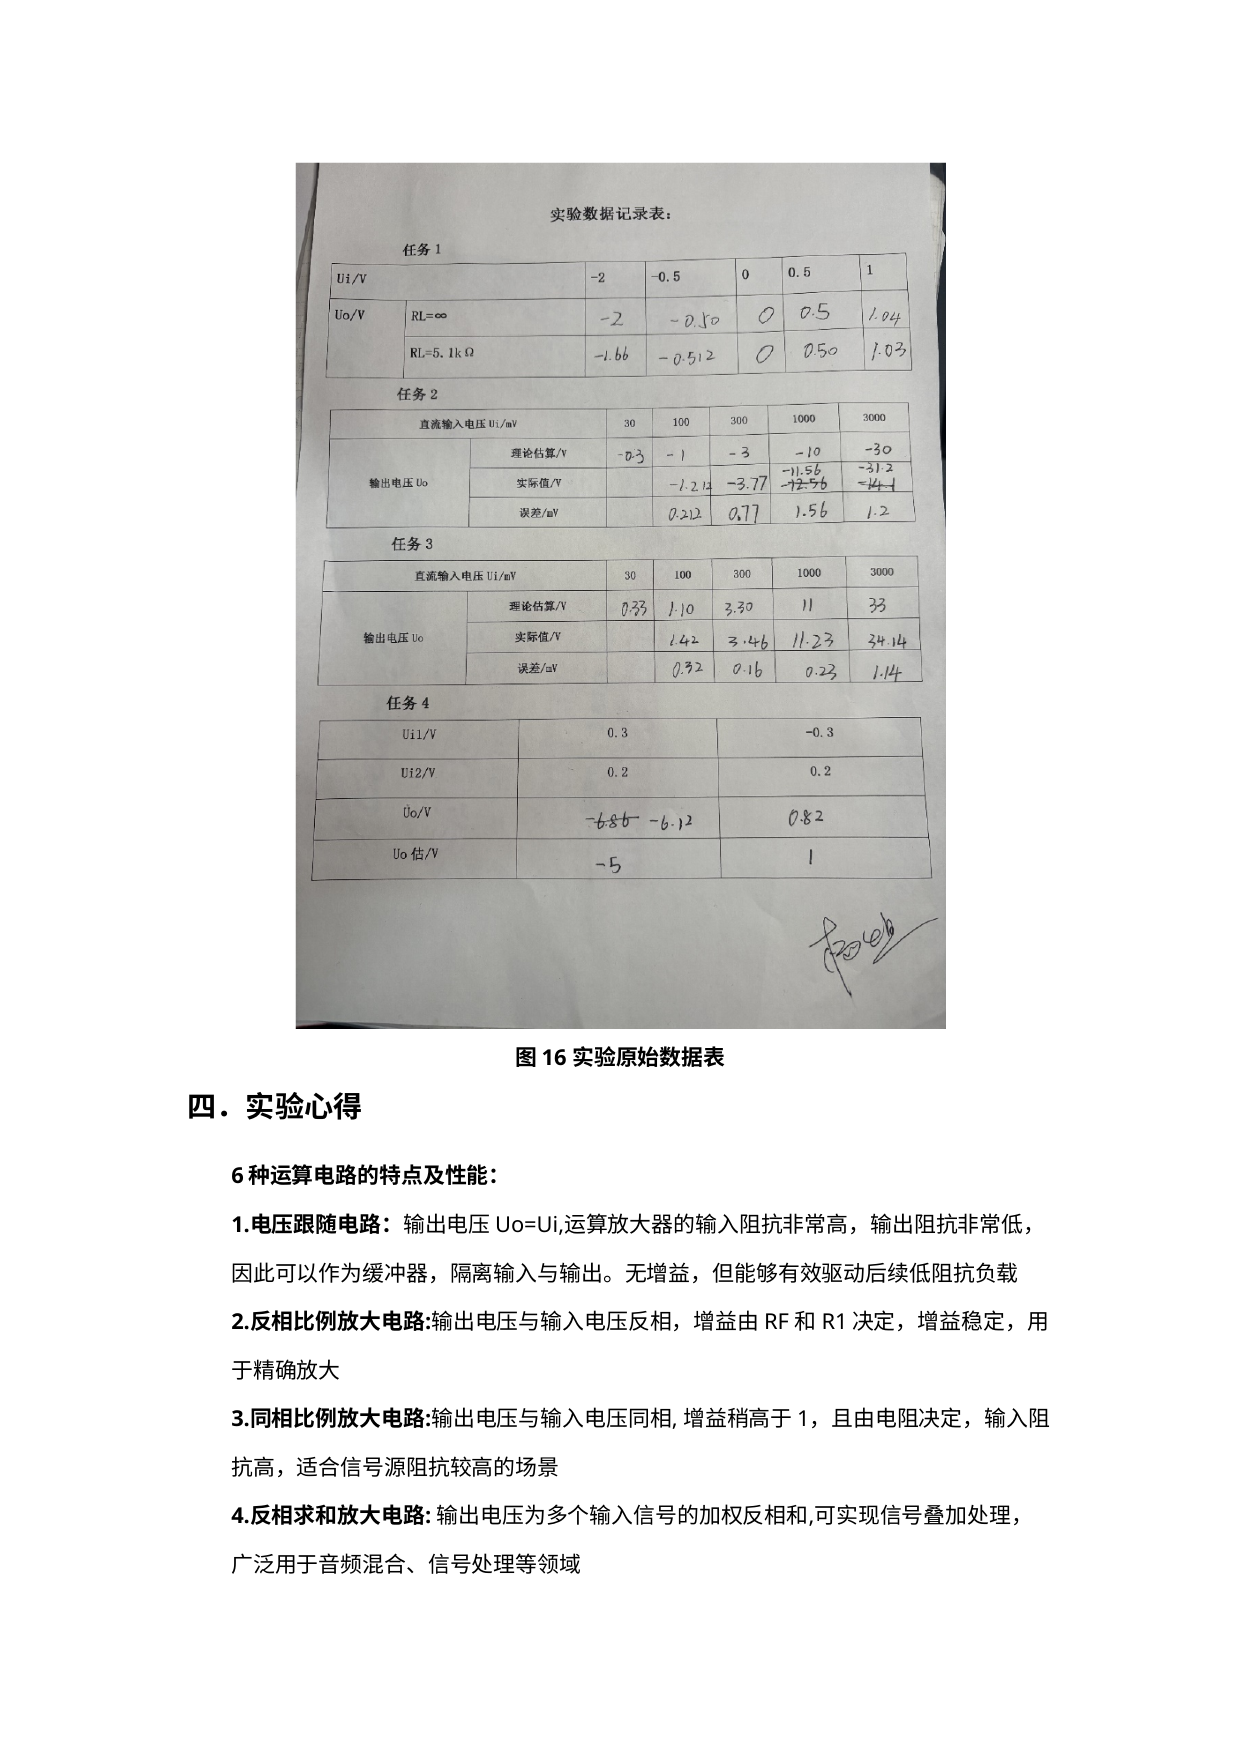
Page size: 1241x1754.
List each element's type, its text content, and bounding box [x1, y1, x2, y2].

text 图16 实验原始数据表 [187, 1039, 1053, 1072]
text 四．实验心得 [187, 1072, 1053, 1137]
text 4.反相求和放大电路: 输出电压为多个输入信号的加权反相和,可实现信号叠加处理，广泛用于音频混合、信号处理等领域 [231, 1498, 1053, 1579]
picture [296, 164, 946, 1028]
text 6种运算电路的特点及性能： [231, 1158, 1053, 1191]
text 2.反相比例放大电路:输出电压与输入电压反相，增益由 RF 和 R1决定，增益稳定，用于精确放大 [231, 1303, 1053, 1385]
text 1.电压跟随电路：输出电压Uo=Ui,运算放大器的输入阻抗非常高，输出阻抗非常低，因此可以作为缓冲器，隔离输入与输出。无增益，但能够有效驱动后续低阻抗负载 [231, 1206, 1053, 1288]
text 3.同相比例放大电路:输出电压与输入电压同相, 增益稍高于1，且由电阻决定，输入阻抗高，适合信号源阻抗较高的场景 [231, 1401, 1053, 1482]
